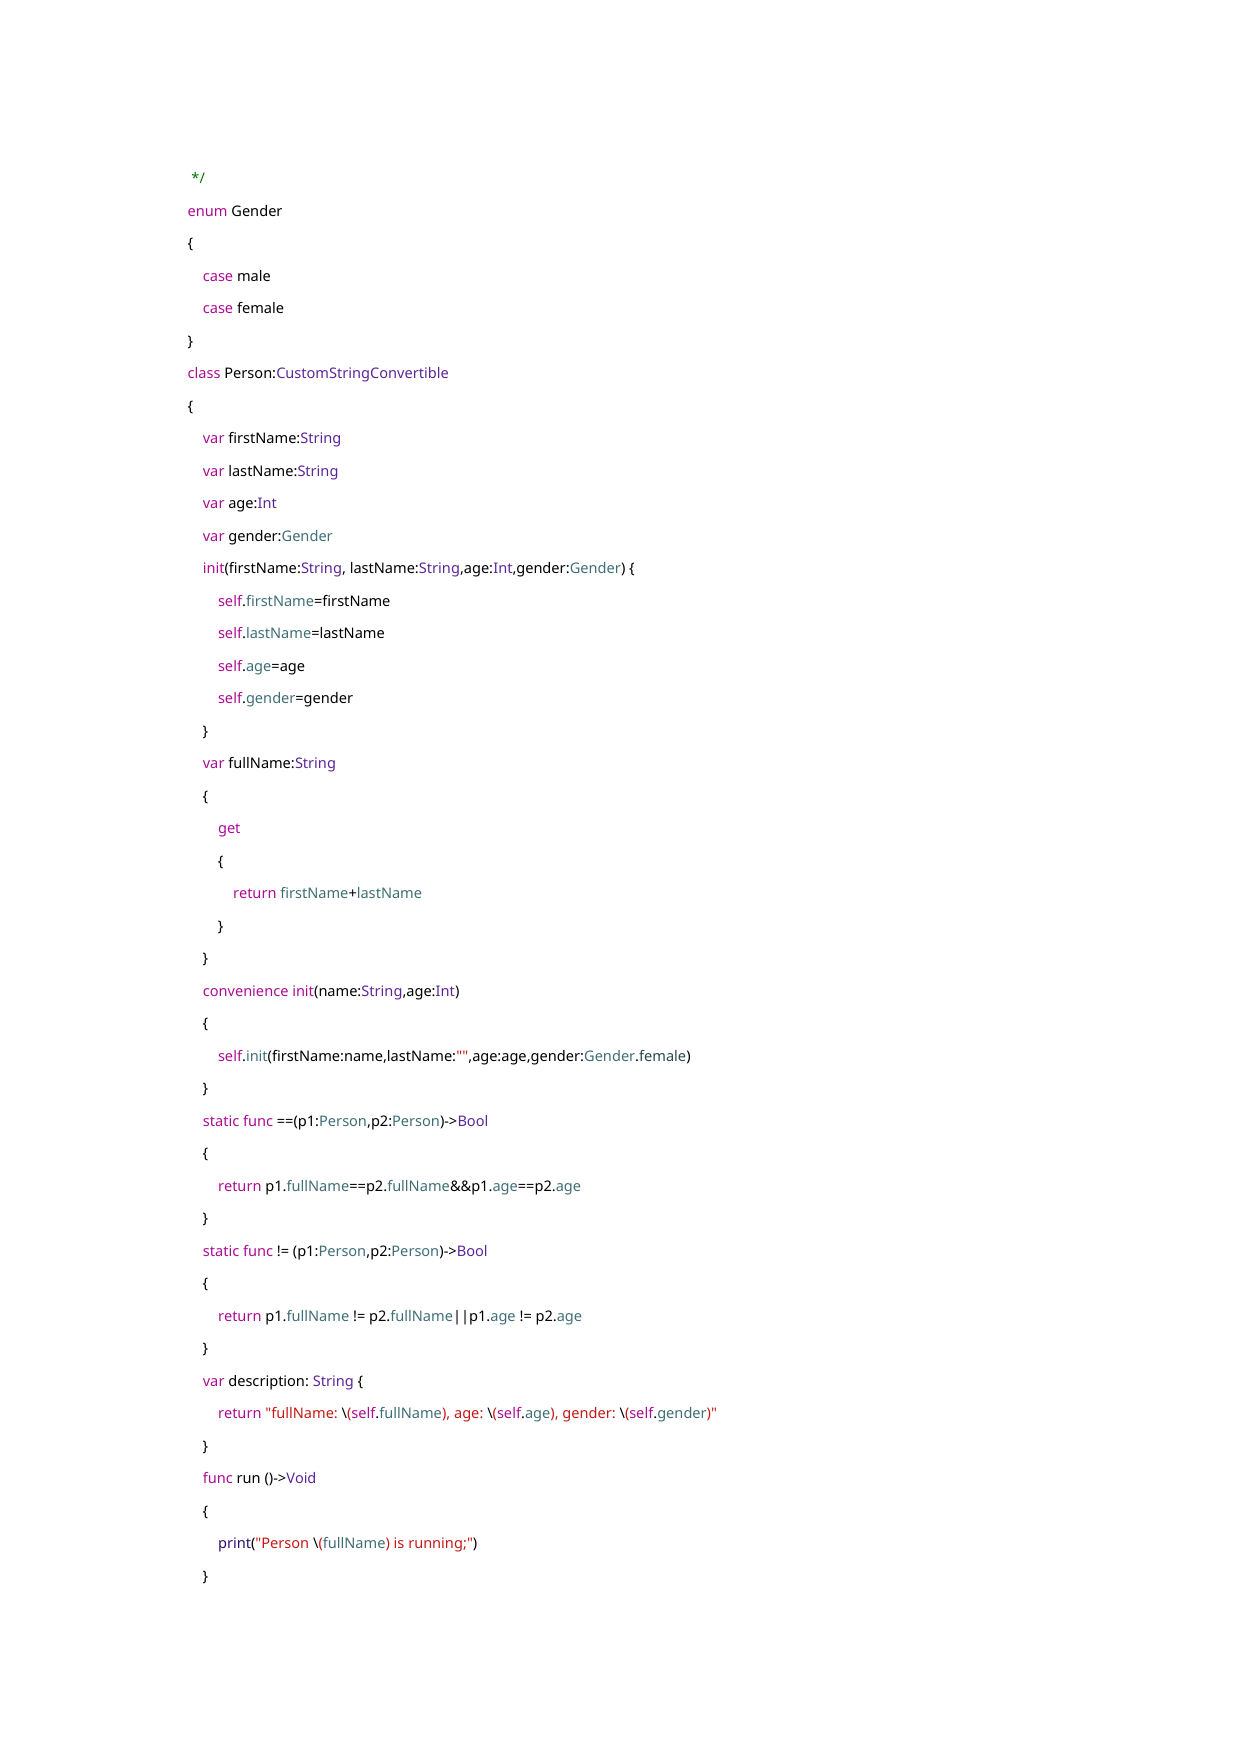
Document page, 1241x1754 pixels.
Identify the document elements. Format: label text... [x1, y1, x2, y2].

text } [187, 1072, 1053, 1104]
text } [187, 1332, 1053, 1364]
text var lastName:String [187, 454, 1053, 487]
text var gender:Gender [187, 519, 1053, 552]
text { [187, 227, 1053, 259]
text self.gender=gender [187, 682, 1053, 714]
text func run ()->Void [187, 1462, 1053, 1494]
text return firstName+lastName [187, 877, 1053, 909]
text } [187, 1202, 1053, 1234]
text get [187, 812, 1053, 844]
text var age:Int [187, 487, 1053, 519]
text } [187, 324, 1053, 357]
text print("Person \(fullName) is running;") [187, 1527, 1053, 1559]
text { [187, 1267, 1053, 1299]
text } [187, 1429, 1053, 1462]
text { [187, 1007, 1053, 1039]
text self.lastName=lastName [187, 617, 1053, 649]
text self.firstName=firstName [187, 584, 1053, 617]
text return "fullName: \(self.fullName), age: \(self.age), gender: \(self.gender)" [187, 1397, 1053, 1429]
text static func ==(p1:Person,p2:Person)->Bool [187, 1104, 1053, 1137]
text convenience init(name:String,age:Int) [187, 974, 1053, 1007]
text init(firstName:String, lastName:String,age:Int,gender:Gender) { [187, 552, 1053, 584]
text static func != (p1:Person,p2:Person)->Bool [187, 1234, 1053, 1267]
text case male [187, 259, 1053, 292]
text class Person:CustomStringConvertible [187, 357, 1053, 389]
text enum Gender [187, 194, 1053, 227]
text } [187, 909, 1053, 942]
text self.age=age [187, 649, 1053, 682]
text } [187, 942, 1053, 974]
text } [187, 1559, 1053, 1592]
text { [187, 389, 1053, 422]
text return p1.fullName != p2.fullName||p1.age != p2.age [187, 1299, 1053, 1332]
text var firstName:String [187, 422, 1053, 454]
text } [187, 714, 1053, 747]
text return p1.fullName==p2.fullName&&p1.age==p2.age [187, 1169, 1053, 1202]
text { [187, 844, 1053, 877]
text self.init(firstName:name,lastName:"",age:age,gender:Gender.female) [187, 1039, 1053, 1072]
text */ [187, 162, 1053, 194]
text { [187, 1494, 1053, 1527]
text var description: String { [187, 1364, 1053, 1397]
text case female [187, 292, 1053, 324]
text var fullName:String [187, 747, 1053, 779]
text { [187, 779, 1053, 812]
text { [187, 1137, 1053, 1169]
